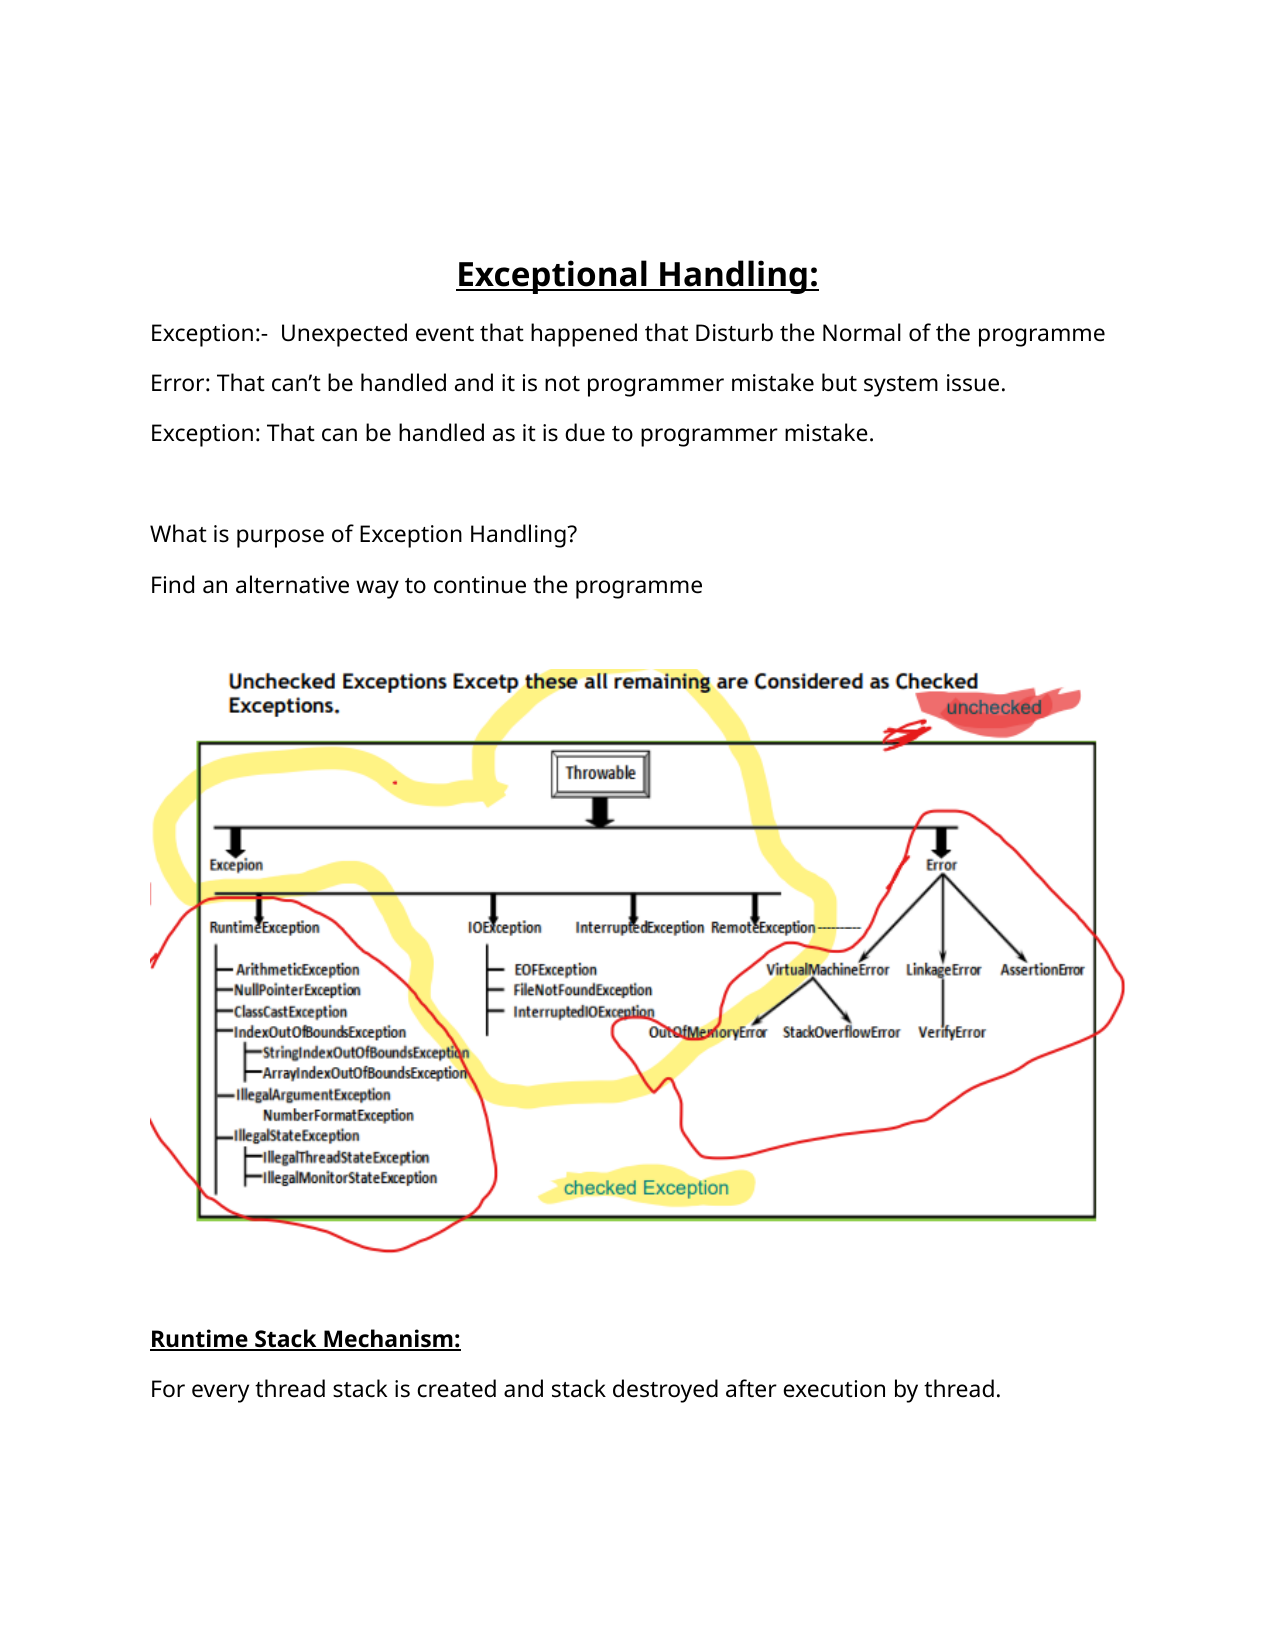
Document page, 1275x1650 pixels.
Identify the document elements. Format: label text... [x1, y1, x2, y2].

text Exceptional Handling: [150, 251, 1125, 296]
text For every thread stack is created and stack destroyed after execution by thread. [150, 1373, 1125, 1405]
text Runtime Stack Mechanism: [150, 1323, 1125, 1354]
picture [150, 669, 1125, 1254]
text What is purpose of Exception Handling? [150, 518, 1125, 549]
text Exception: That can be handled as it is due to programmer mistake. [150, 417, 1125, 448]
text Find an alternative way to continue the programme [150, 568, 1125, 600]
text Exception:- Unexpected event that happened that Disturb the Normal of the programme [150, 316, 1125, 348]
text Error: That can’t be handled and it is not programmer mistake but system issue. [150, 367, 1125, 398]
